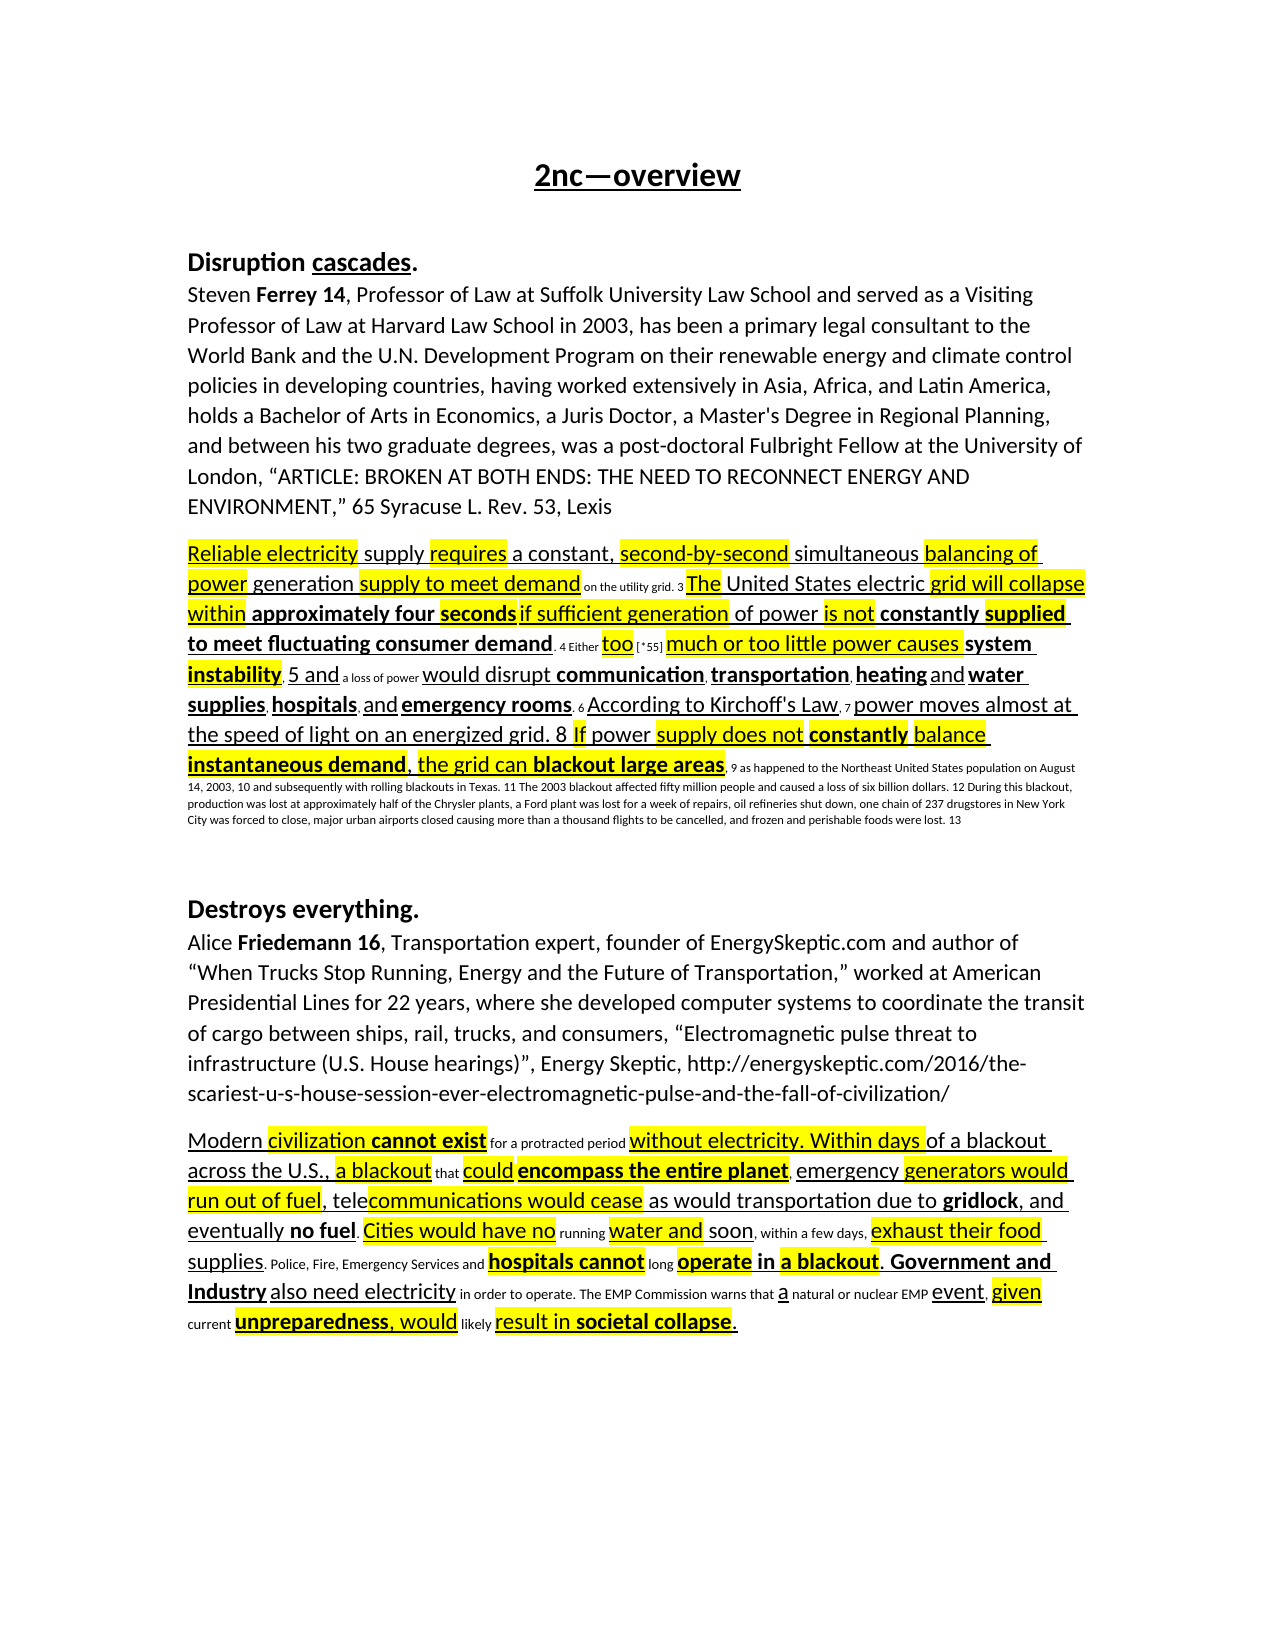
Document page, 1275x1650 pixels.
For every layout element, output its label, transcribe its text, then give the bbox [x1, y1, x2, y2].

subtitle Disruption cascades. [187, 245, 1087, 278]
text Alice Friedemann 16, Transportation expert, founder of EnergySkeptic.com and author of “When Trucks Stop Running, Energy and the Future of Transportation,” worked at American Presidential Lines for 22 years, where she developed computer systems to coordinate the transit of cargo between ships, rail, trucks, and consumers, “Electromagnetic pulse threat to infrastructure (U.S. House hearings)”, Energy Skeptic, http://energyskeptic.com/2016/the-scariest-u-s-house-session-ever-electromagnetic-pulse-and-the-fall-of-civilization/ [187, 928, 1087, 1107]
text Steven Ferrey 14, Professor of Law at Suffolk University Law School and served as a Visiting Professor of Law at Harvard Law School in 2003, has been a primary legal consultant to the World Bank and the U.N. Development Program on their renewable energy and climate control policies in developing countries, having worked extensively in Asia, Africa, and Latin America, holds a Bachelor of Arts in Economics, a Juris Doctor, a Master's Degree in Regional Planning, and between his two graduate degrees, was a post-doctoral Fulbright Fellow at the University of London, “ARTICLE: BROKEN AT BOTH ENDS: THE NEED TO RECONNECT ENERGY AND ENVIRONMENT,” 65 Syracuse L. Rev. 53, Lexis [187, 281, 1087, 520]
subtitle 2nc—overview [187, 154, 1087, 195]
text Reliable electricity supply requires a constant, second-by-second simultaneous balancing of power generation supply to meet demand on the utility grid. 3 The United States electric grid will collapse within approximately four seconds if sufficient generation of power is not constantly supplied to meet fluctuating consumer demand. 4 Either too [*55] much or too little power causes system instability, 5 and a loss of power would disrupt communication, transportation, heating and water supplies, hospitals, and emergency rooms. 6 According to Kirchoff's Law, 7 power moves almost at the speed of light on an energized grid. 8 If power supply does not constantly balance instantaneous demand, the grid can blackout large areas, 9 as happened to the Northeast United States population on August 14, 2003, 10 and subsequently with rolling blackouts in Texas. 11 The 2003 blackout affected fifty million people and caused a loss of six billion dollars. 12 During this blackout, production was lost at approximately half of the Chrysler plants, a Ford plant was lost for a week of repairs, oil refineries shut down, one chain of 237 drugstores in New York City was forced to close, major urban airports closed causing more than a thousand flights to be cancelled, and frozen and perishable foods were lost. 13 [187, 539, 1087, 828]
text Modern civilization cannot exist for a protracted period without electricity. Within days of a blackout across the U.S., a blackout that could encompass the entire planet, emergency generators would run out of fuel, telecommunications would cease as would transportation due to gridlock, and eventually no fuel. Cities would have no running water and soon, within a few days, exhaust their food supplies. Police, Fire, Emergency Services and hospitals cannot long operate in a blackout. Government and Industry also need electricity in order to operate. The EMP Commission warns that a natural or nuclear EMP event, given current unpreparedness, would likely result in societal collapse. [187, 1126, 1087, 1335]
subtitle Destroys everything. [187, 892, 1087, 926]
